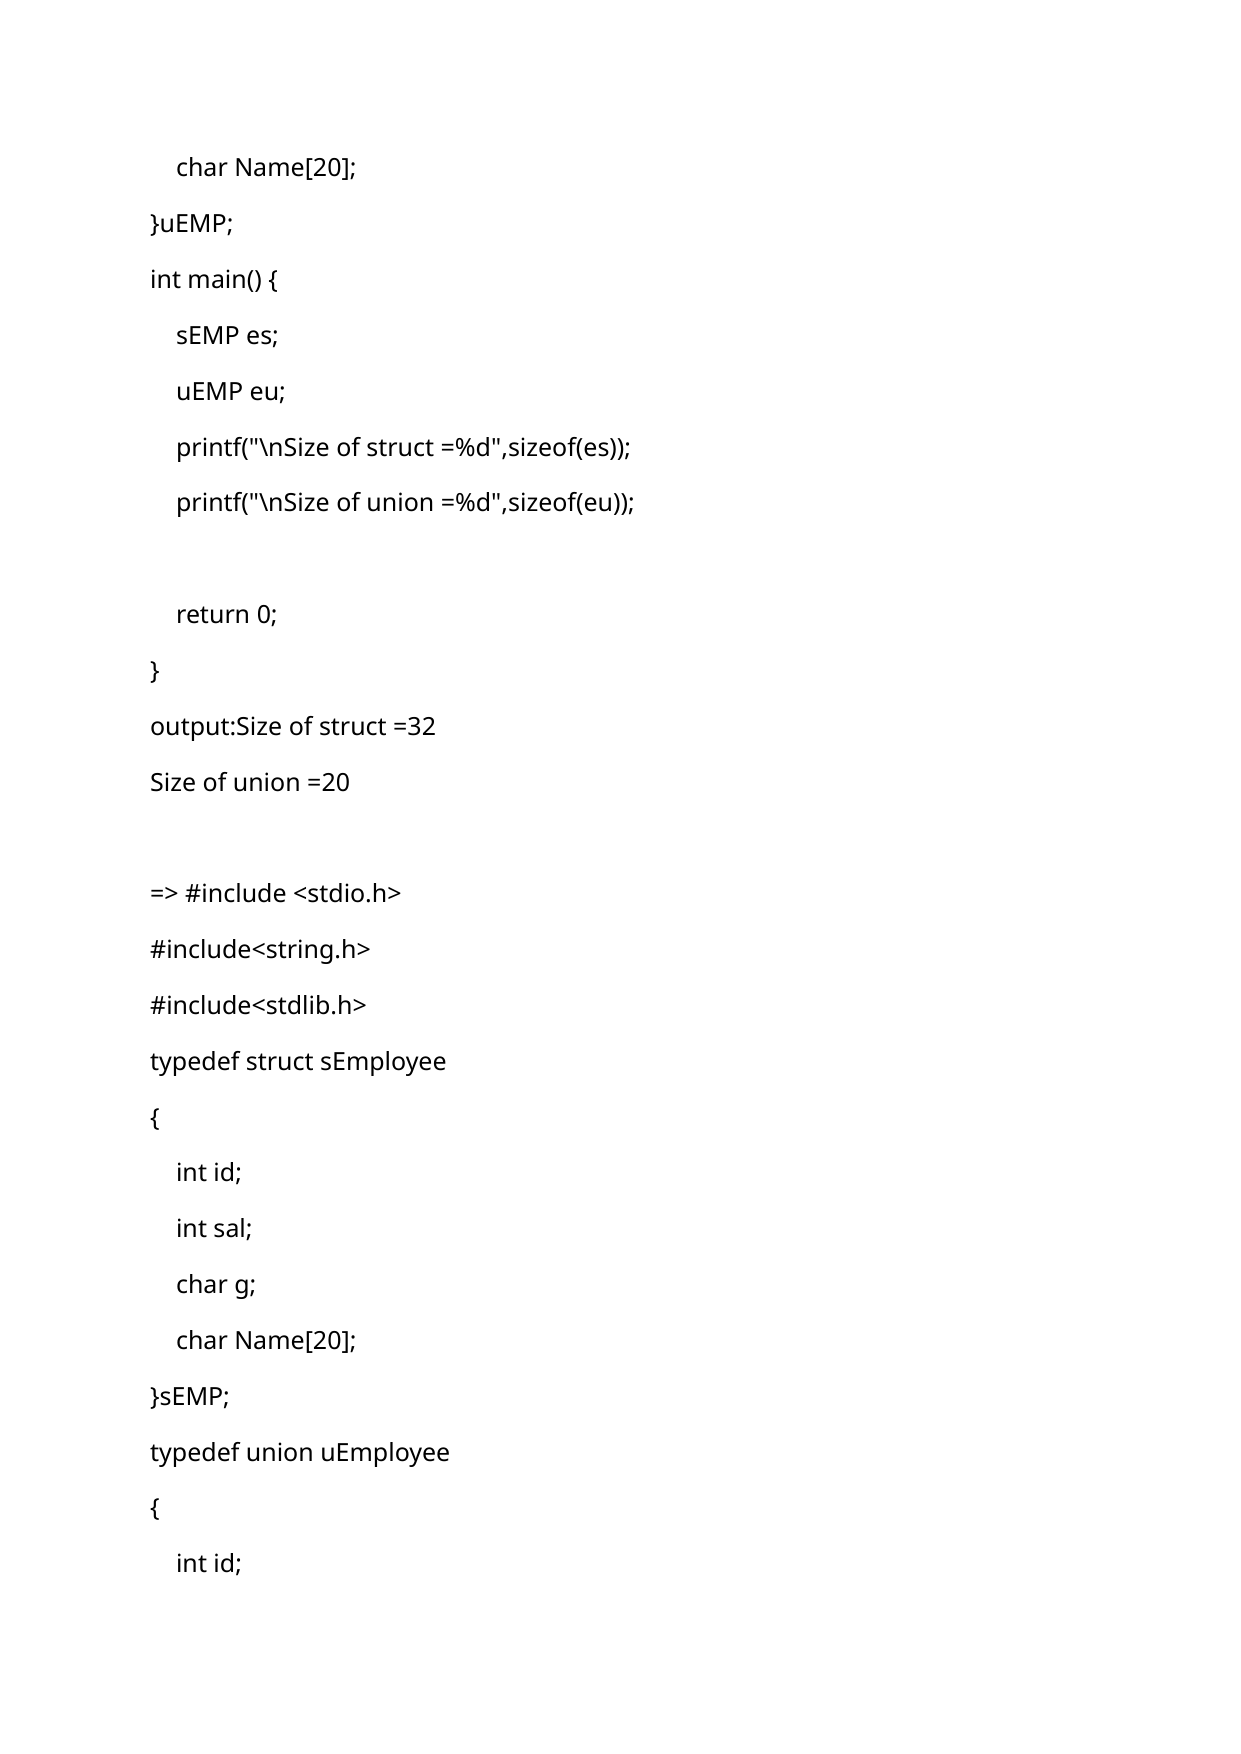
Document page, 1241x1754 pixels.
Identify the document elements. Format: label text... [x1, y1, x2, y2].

text { [150, 1490, 1090, 1524]
text char Name[20]; [150, 1322, 1090, 1357]
text Size of union =20 [150, 764, 1090, 798]
text int id; [150, 1155, 1090, 1189]
text }uEMP; [150, 206, 1090, 240]
text int main() { [150, 262, 1090, 296]
text printf("\nSize of union =%d",sizeof(eu)); [150, 485, 1090, 519]
text char Name[20]; [150, 150, 1090, 184]
text }sEMP; [150, 1378, 1090, 1412]
text } [150, 652, 1090, 687]
text typedef struct sEmployee [150, 1043, 1090, 1077]
text output:Size of struct =32 [150, 708, 1090, 742]
text uEMP eu; [150, 373, 1090, 407]
text int sal; [150, 1211, 1090, 1245]
text sEMP es; [150, 317, 1090, 352]
text #include<stdlib.h> [150, 987, 1090, 1022]
text return 0; [150, 597, 1090, 631]
text #include<string.h> [150, 932, 1090, 966]
text printf("\nSize of struct =%d",sizeof(es)); [150, 429, 1090, 463]
text typedef union uEmployee [150, 1434, 1090, 1468]
text int id; [150, 1546, 1090, 1580]
text char g; [150, 1267, 1090, 1301]
text { [150, 1099, 1090, 1133]
text => #include <stdio.h> [150, 876, 1090, 910]
